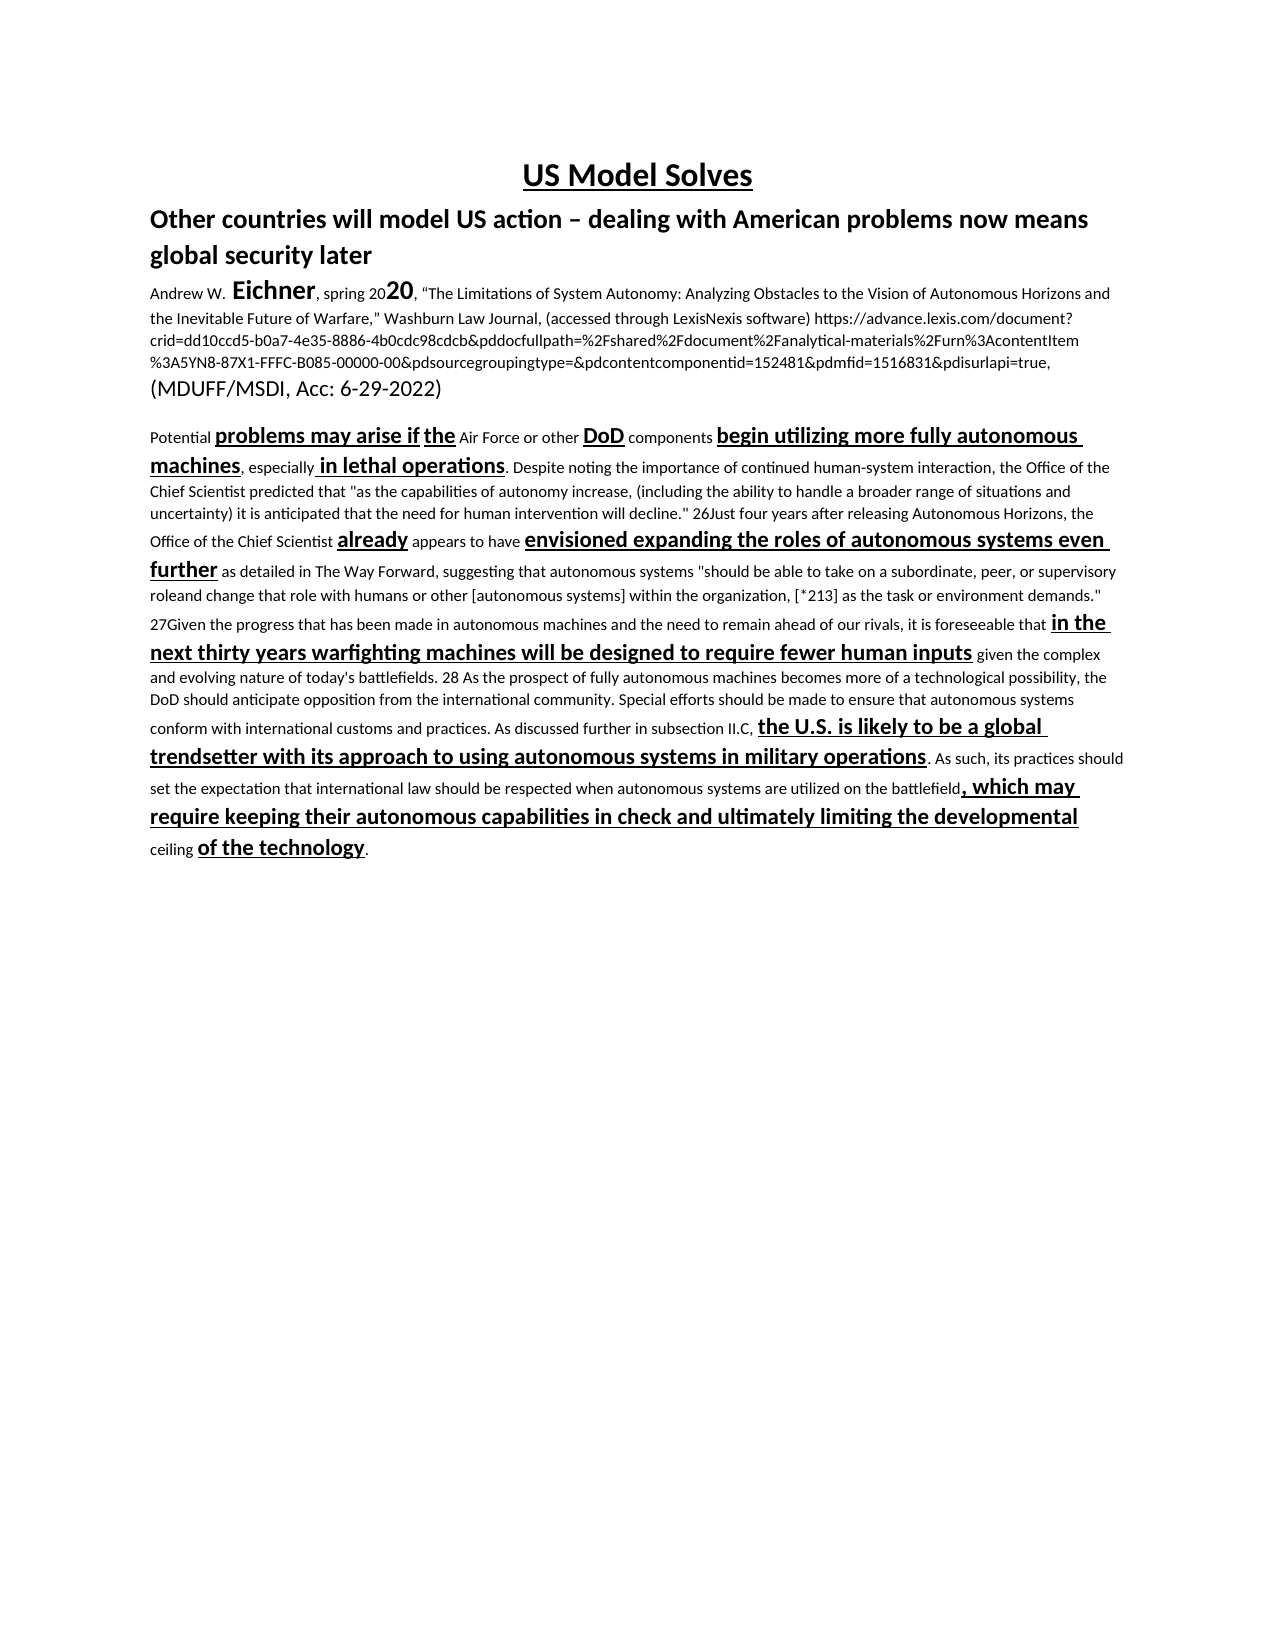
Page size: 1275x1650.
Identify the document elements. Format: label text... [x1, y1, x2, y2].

subtitle Other countries will model US action – dealing with American problems now means global security later [150, 202, 1125, 271]
text Potential problems may arise if the Air Force or other DoD components begin utilizing more fully autonomous machines, especially in lethal operations. Despite noting the importance of continued human-system interaction, the Office of the Chief Scientist predicted that "as the capabilities of autonomy increase, (including the ability to handle a broader range of situations and uncertainty) it is anticipated that the need for human intervention will decline." 26Just four years after releasing Autonomous Horizons, the Office of the Chief Scientist already appears to have envisioned expanding the roles of autonomous systems even further as detailed in The Way Forward, suggesting that autonomous systems "should be able to take on a subordinate, peer, or supervisory roleand change that role with humans or other [autonomous systems] within the organization, [*213] as the task or environment demands." 27Given the progress that has been made in autonomous machines and the need to remain ahead of our rivals, it is foreseeable that in the next thirty years warfighting machines will be designed to require fewer human inputs given the complex and evolving nature of today's battlefields. 28 As the prospect of fully autonomous machines becomes more of a technological possibility, the DoD should anticipate opposition from the international community. Special efforts should be made to ensure that autonomous systems conform with international customs and practices. As discussed further in subsection II.C, the U.S. is likely to be a global trendsetter with its approach to using autonomous systems in military operations. As such, its practices should set the expectation that international law should be respected when autonomous systems are utilized on the battlefield, which may require keeping their autonomous capabilities in check and ultimately limiting the developmental ceiling of the technology. [150, 421, 1125, 861]
text Andrew W. Eichner, spring 2020, “The Limitations of System Autonomy: Analyzing Obstacles to the Vision of Autonomous Horizons and the Inevitable Future of Warfare,” Washburn Law Journal, (accessed through LexisNexis software) https://advance.lexis.com/document?crid=dd10ccd5-b0a7-4e35-8886-4b0cdc98cdcb&pddocfullpath=%2Fshared%2Fdocument%2Fanalytical-materials%2Furn%3AcontentItem%3A5YN8-87X1-FFFC-B085-00000-00&pdsourcegroupingtype=&pdcontentcomponentid=152481&pdmfid=1516831&pdisurlapi=true, (MDUFF/MSDI, Acc: 6-29-2022) [150, 273, 1125, 402]
subtitle US Model Solves [150, 154, 1125, 195]
